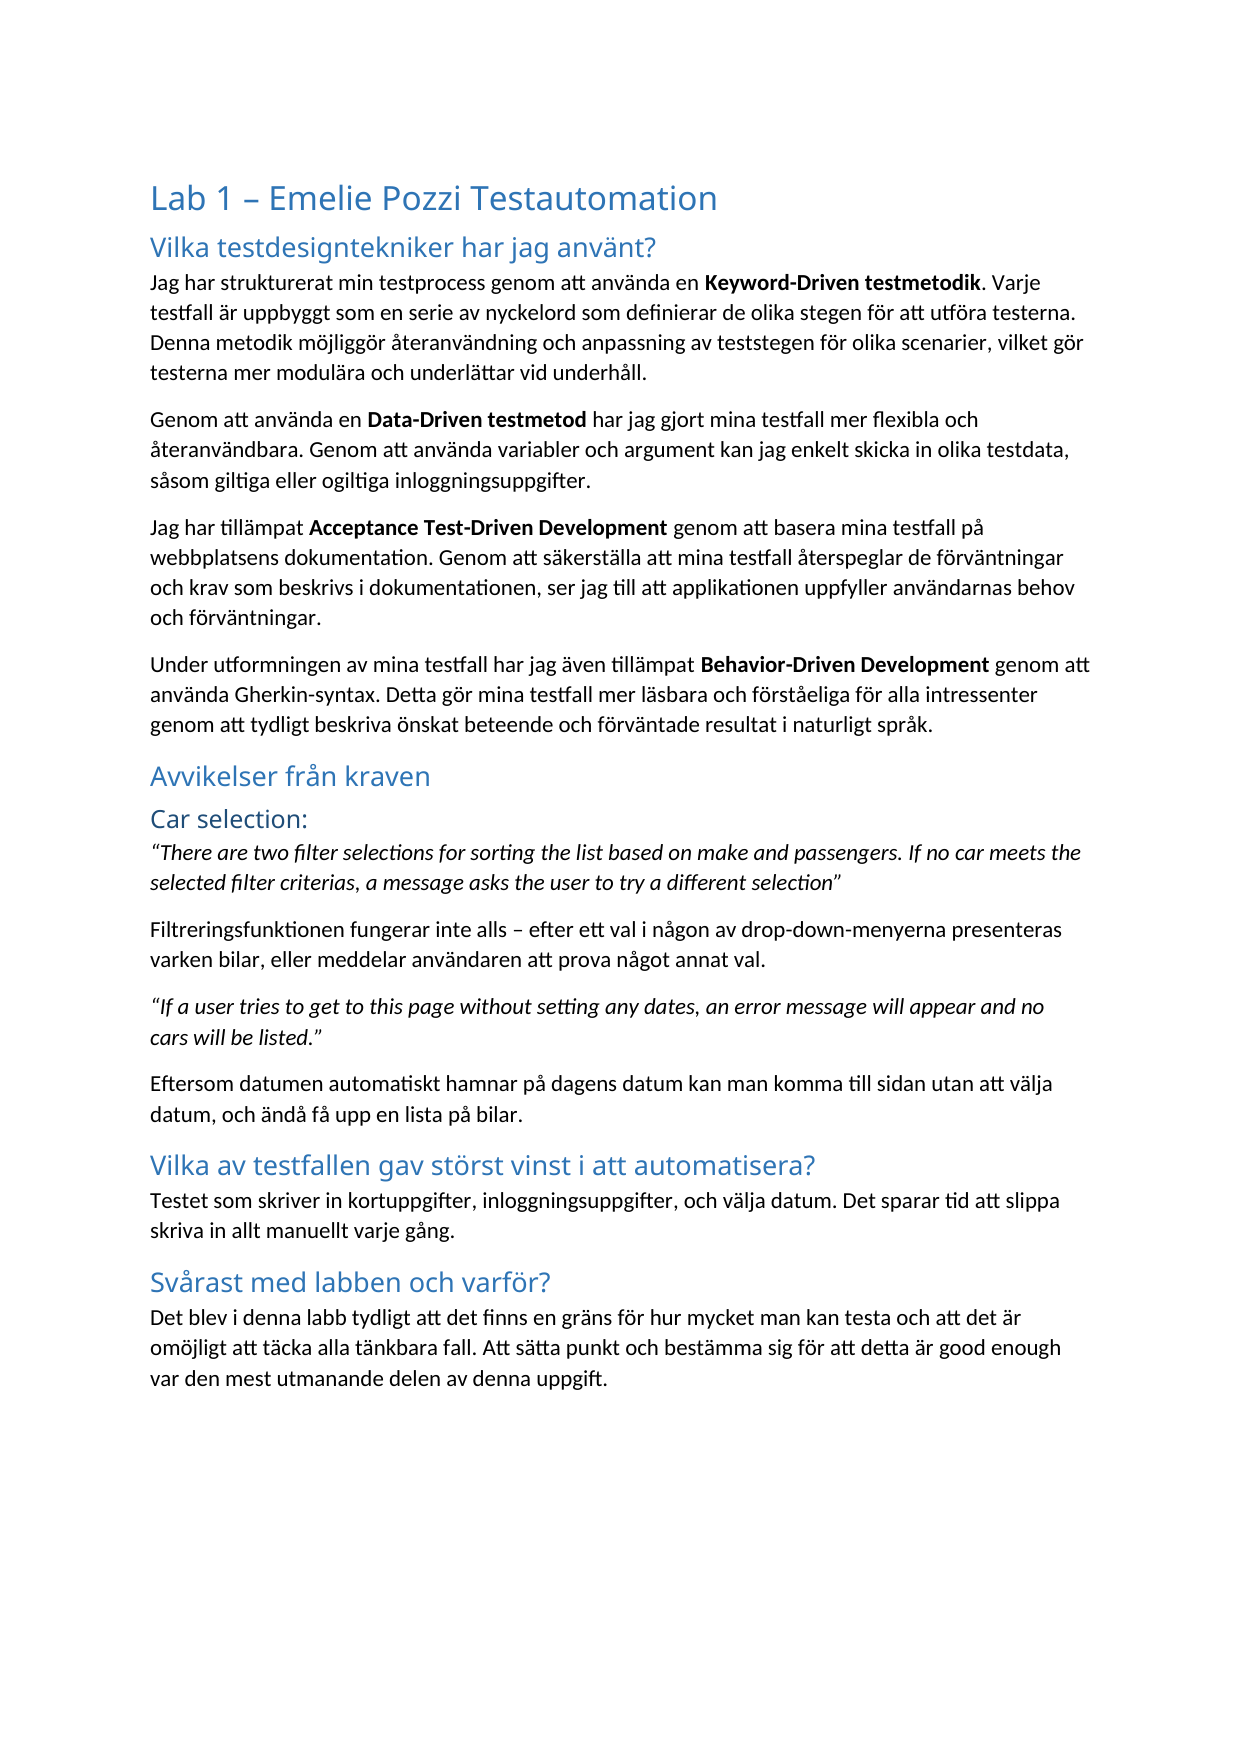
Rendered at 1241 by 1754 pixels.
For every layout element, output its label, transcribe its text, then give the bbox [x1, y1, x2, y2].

subtitle Vilka testdesigntekniker har jag använt? [150, 228, 1090, 265]
text Filtreringsfunktionen fungerar inte alls – efter ett val i någon av drop-down-menyerna presenteras varken bilar, eller meddelar användaren att prova något annat val. [150, 915, 1090, 973]
subtitle Lab 1 – Emelie Pozzi Testautomation [150, 175, 1090, 220]
text “If a user tries to get to this page without setting any dates, an error message will appear and no cars will be listed.” [150, 992, 1090, 1051]
text Genom att använda en Data-Driven testmetod har jag gjort mina testfall mer flexibla och återanvändbara. Genom att använda variabler och argument kan jag enkelt skicka in olika testdata, såsom giltiga eller ogiltiga inloggningsuppgifter. [150, 405, 1090, 494]
text Jag har tillämpat Acceptance Test-Driven Development genom att basera mina testfall på webbplatsens dokumentation. Genom att säkerställa att mina testfall återspeglar de förväntningar och krav som beskrivs i dokumentationen, ser jag till att applikationen uppfyller användarnas behov och förväntningar. [150, 513, 1090, 631]
text Testet som skriver in kortuppgifter, inloggningsuppgifter, och välja datum. Det sparar tid att slippa skriva in allt manuellt varje gång. [150, 1186, 1090, 1244]
text “There are two filter selections for sorting the list based on make and passengers. If no car meets the selected filter criterias, a message asks the user to try a different selection” [150, 838, 1090, 896]
subtitle Car selection: [150, 801, 1090, 836]
text Under utformningen av mina testfall har jag även tillämpat Behavior-Driven Development genom att använda Gherkin-syntax. Detta gör mina testfall mer läsbara och förståeliga för alla intressenter genom att tydligt beskriva önskat beteende och förväntade resultat i naturligt språk. [150, 650, 1090, 739]
subtitle Vilka av testfallen gav störst vinst i att automatisera? [150, 1147, 1090, 1183]
text Det blev i denna labb tydligt att det finns en gräns för hur mycket man kan testa och att det är omöjligt att täcka alla tänkbara fall. Att sätta punkt och bestämma sig för att detta är good enough var den mest utmanande delen av denna uppgift. [150, 1303, 1090, 1392]
text Eftersom datumen automatiskt hamnar på dagens datum kan man komma till sidan utan att välja datum, och ändå få upp en lista på bilar. [150, 1069, 1090, 1128]
subtitle Svårast med labben och varför? [150, 1263, 1090, 1300]
text Jag har strukturerat min testprocess genom att använda en Keyword-Driven testmetodik. Varje testfall är uppbyggt som en serie av nyckelord som definierar de olika stegen för att utföra testerna. Denna metodik möjliggör återanvändning och anpassning av teststegen för olika scenarier, vilket gör testerna mer modulära och underlättar vid underhåll. [150, 268, 1090, 387]
subtitle Avvikelser från kraven [150, 757, 1090, 794]
